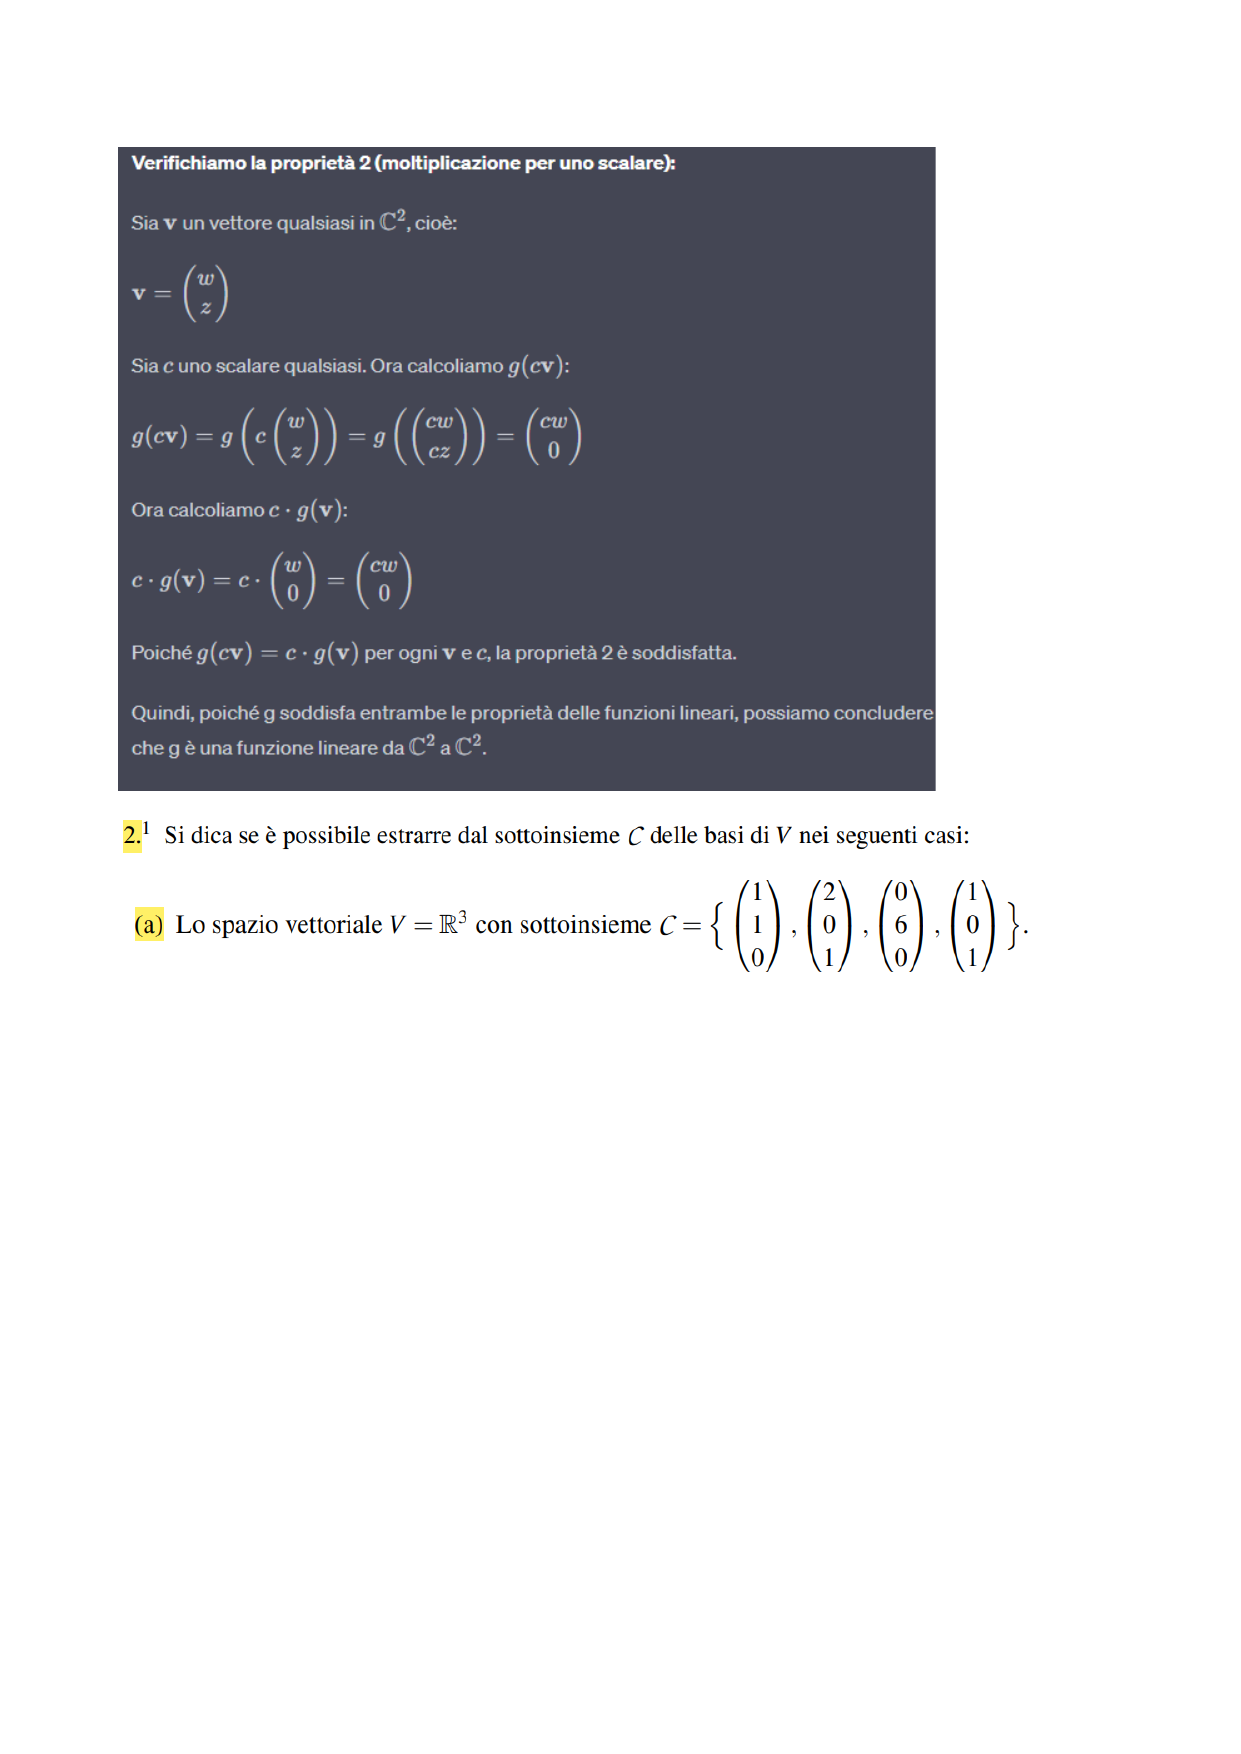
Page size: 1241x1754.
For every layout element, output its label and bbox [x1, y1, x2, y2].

picture [118, 147, 936, 791]
picture [118, 880, 1029, 972]
picture [118, 809, 978, 862]
